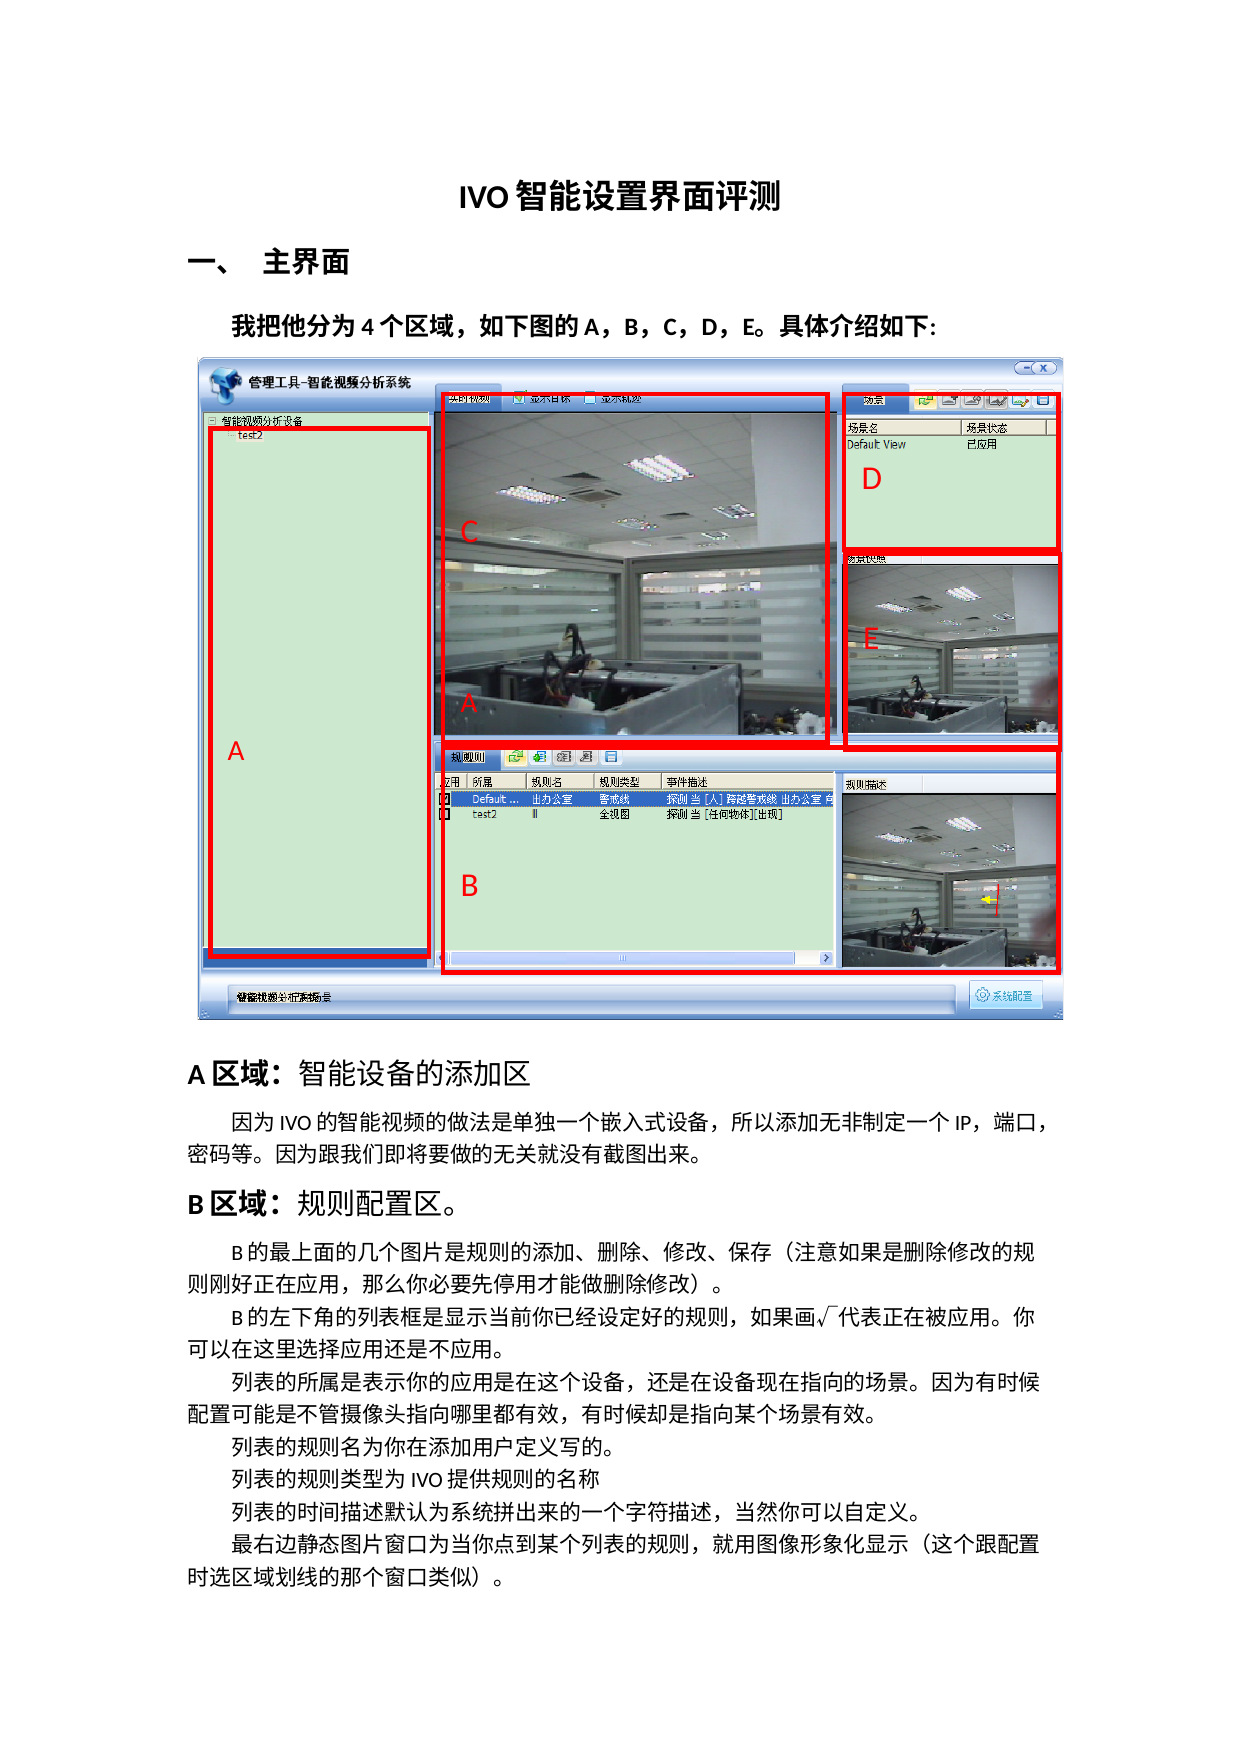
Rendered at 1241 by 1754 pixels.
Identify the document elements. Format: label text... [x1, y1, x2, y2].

picture [197, 357, 1064, 1020]
text 列表的时间描述默认为系统拼出来的一个字符描述，当然你可以自定义。 [187, 1494, 1053, 1527]
text 最右边静态图片窗口为当你点到某个列表的规则，就用图像形象化显示（这个跟配置时选区域划线的那个窗口类似）。 [187, 1527, 1053, 1592]
text B的左下角的列表框是显示当前你已经设定好的规则，如果画√代表正在被应用。你可以在这里选择应用还是不应用。 [187, 1299, 1053, 1364]
text IVO智能设置界面评测 [187, 162, 1053, 227]
text A区域：智能设备的添加区 [187, 1039, 1053, 1104]
text 列表的规则类型为IVO提供规则的名称 [187, 1462, 1053, 1494]
text 列表的所属是表示你的应用是在这个设备，还是在设备现在指向的场景。因为有时候配置可能是不管摄像头指向哪里都有效，有时候却是指向某个场景有效。 [187, 1364, 1053, 1429]
text 因为IVO的智能视频的做法是单独一个嵌入式设备，所以添加无非制定一个IP，端口，密码等。因为跟我们即将要做的无关就没有截图出来。 [187, 1104, 1053, 1169]
text 我把他分为4个区域，如下图的A，B，C，D，E。具体介绍如下: [187, 292, 1053, 357]
text B区域：规则配置区。 [187, 1169, 1053, 1234]
list 主界面 [187, 227, 1053, 292]
text 列表的规则名为你在添加用户定义写的。 [187, 1429, 1053, 1462]
text B的最上面的几个图片是规则的添加、删除、修改、保存（注意如果是删除修改的规则刚好正在应用，那么你必要先停用才能做删除修改）。 [187, 1234, 1053, 1299]
